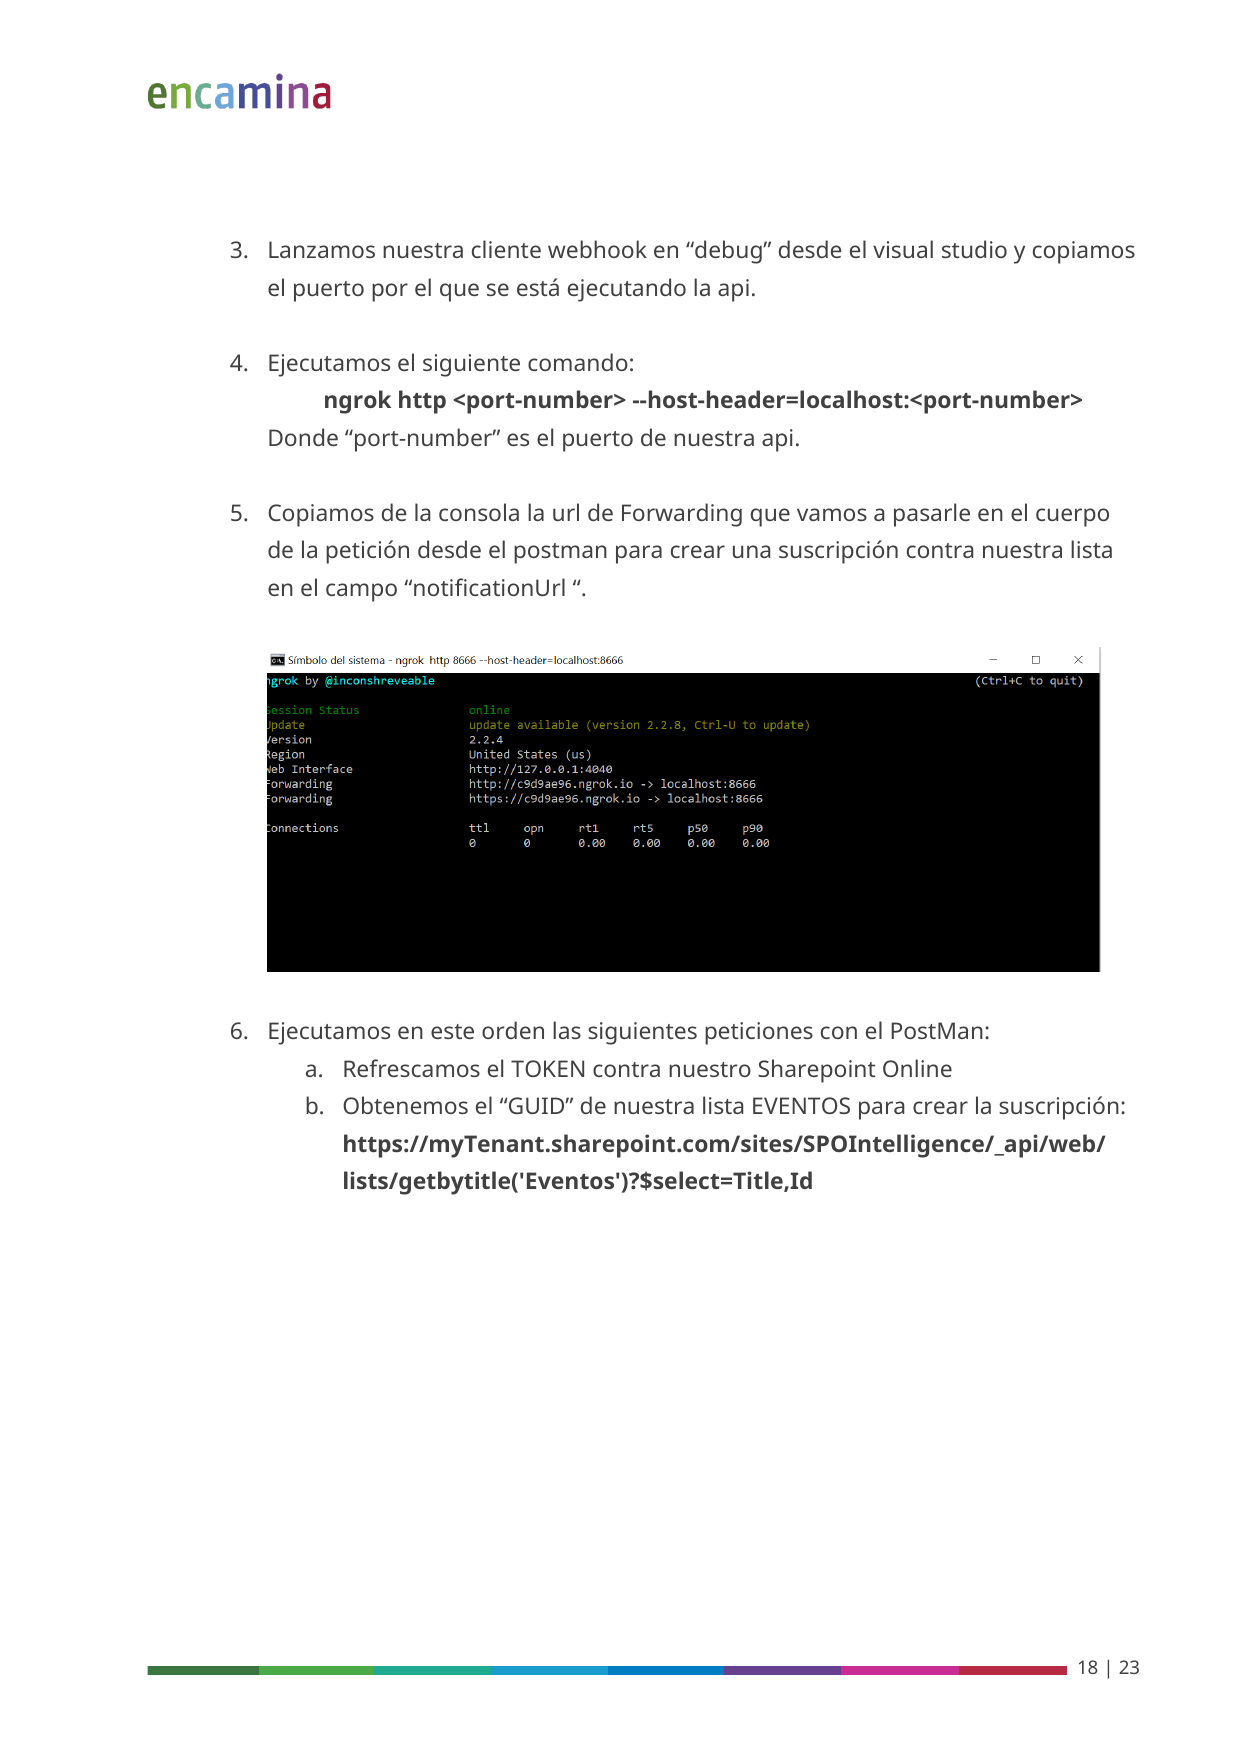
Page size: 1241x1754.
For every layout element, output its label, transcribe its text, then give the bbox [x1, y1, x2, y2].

list Refrescamos el TOKEN contra nuestro Sharepoint Online [304, 1053, 1140, 1084]
list https://myTenant.sharepoint.com/sites/SPOIntelligence/_api/web/lists/getbytitle('Eventos')?$select=Title,Id [342, 1128, 1140, 1196]
picture [147, 73, 331, 109]
picture [147, 1666, 1067, 1675]
list ngrok http <port-number> --host-header=localhost:<port-number> [267, 384, 1140, 416]
list Donde “port-number” es el puerto de nuestra api. [267, 422, 1140, 453]
list Ejecutamos el siguiente comando: [229, 347, 1140, 378]
picture [267, 647, 1102, 972]
list Obtenemos el “GUID” de nuestra lista EVENTOS para crear la suscripción: [304, 1090, 1140, 1121]
list Copiamos de la consola la url de Forwarding que vamos a pasarle en el cuerpo de la petición desde el postman para crear una suscripción contra nuestra lista en el campo “notificationUrl “. [229, 497, 1140, 603]
list Ejecutamos en este orden las siguientes peticiones con el PostMan: [229, 1015, 1140, 1046]
list Lanzamos nuestra cliente webhook en “debug” desde el visual studio y copiamos el puerto por el que se está ejecutando la api. [229, 234, 1140, 303]
